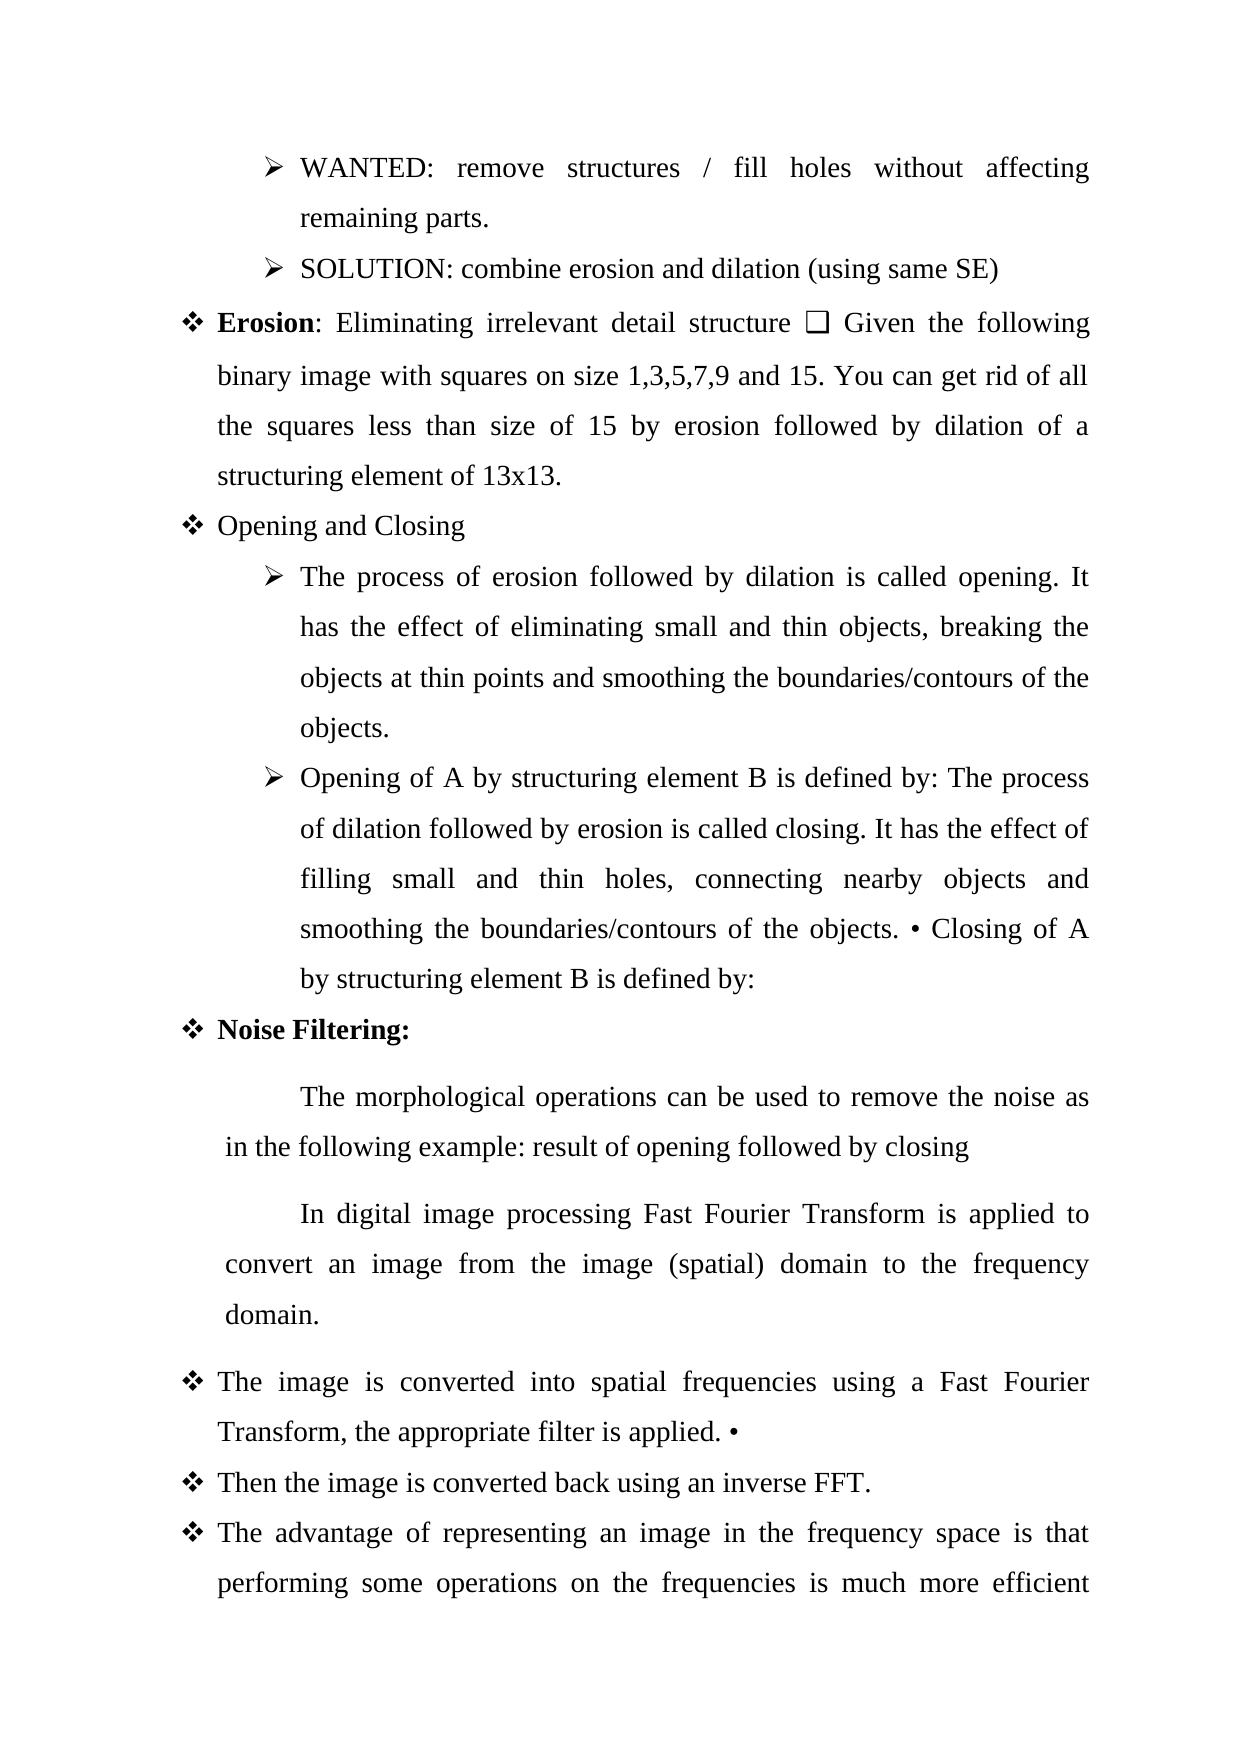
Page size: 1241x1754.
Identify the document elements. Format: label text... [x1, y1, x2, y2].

list Erosion: Eliminating irrelevant detail structure ❑ Given the following binary image with squares on size 1,3,5,7,9 and 15. You can get rid of all the squares less than size of 15 by erosion followed by dilation of a structuring element of 13x13. [179, 301, 1090, 492]
list The process of erosion followed by dilation is called opening. It has the effect of eliminating small and thin objects, breaking the objects at thin points and smoothing the boundaries/contours of the objects. [262, 559, 1090, 743]
list Opening of A by structuring element B is defined by: The process of dilation followed by erosion is called closing. It has the effect of filling small and thin holes, connecting nearby objects and smoothing the boundaries/contours of the objects. • Closing of A by structuring element B is defined by: [262, 760, 1090, 995]
list The image is converted into spatial frequencies using a Fast Fourier Transform, the appropriate filter is applied. • [179, 1364, 1090, 1448]
list Noise Filtering: [179, 1012, 1090, 1046]
list Then the image is converted back using an inverse FFT. [179, 1465, 1090, 1498]
list Opening and Closing [179, 508, 1090, 542]
list SOLUTION: combine erosion and dilation (using same SE) [262, 251, 1090, 284]
text In digital image processing Fast Fourier Transform is applied to convert an image from the image (spatial) domain to the frequency domain. [225, 1196, 1090, 1331]
list WANTED: remove structures / fill holes without affecting remaining parts. [262, 150, 1090, 234]
text The morphological operations can be used to remove the noise as in the following example: result of opening followed by closing [225, 1079, 1090, 1163]
